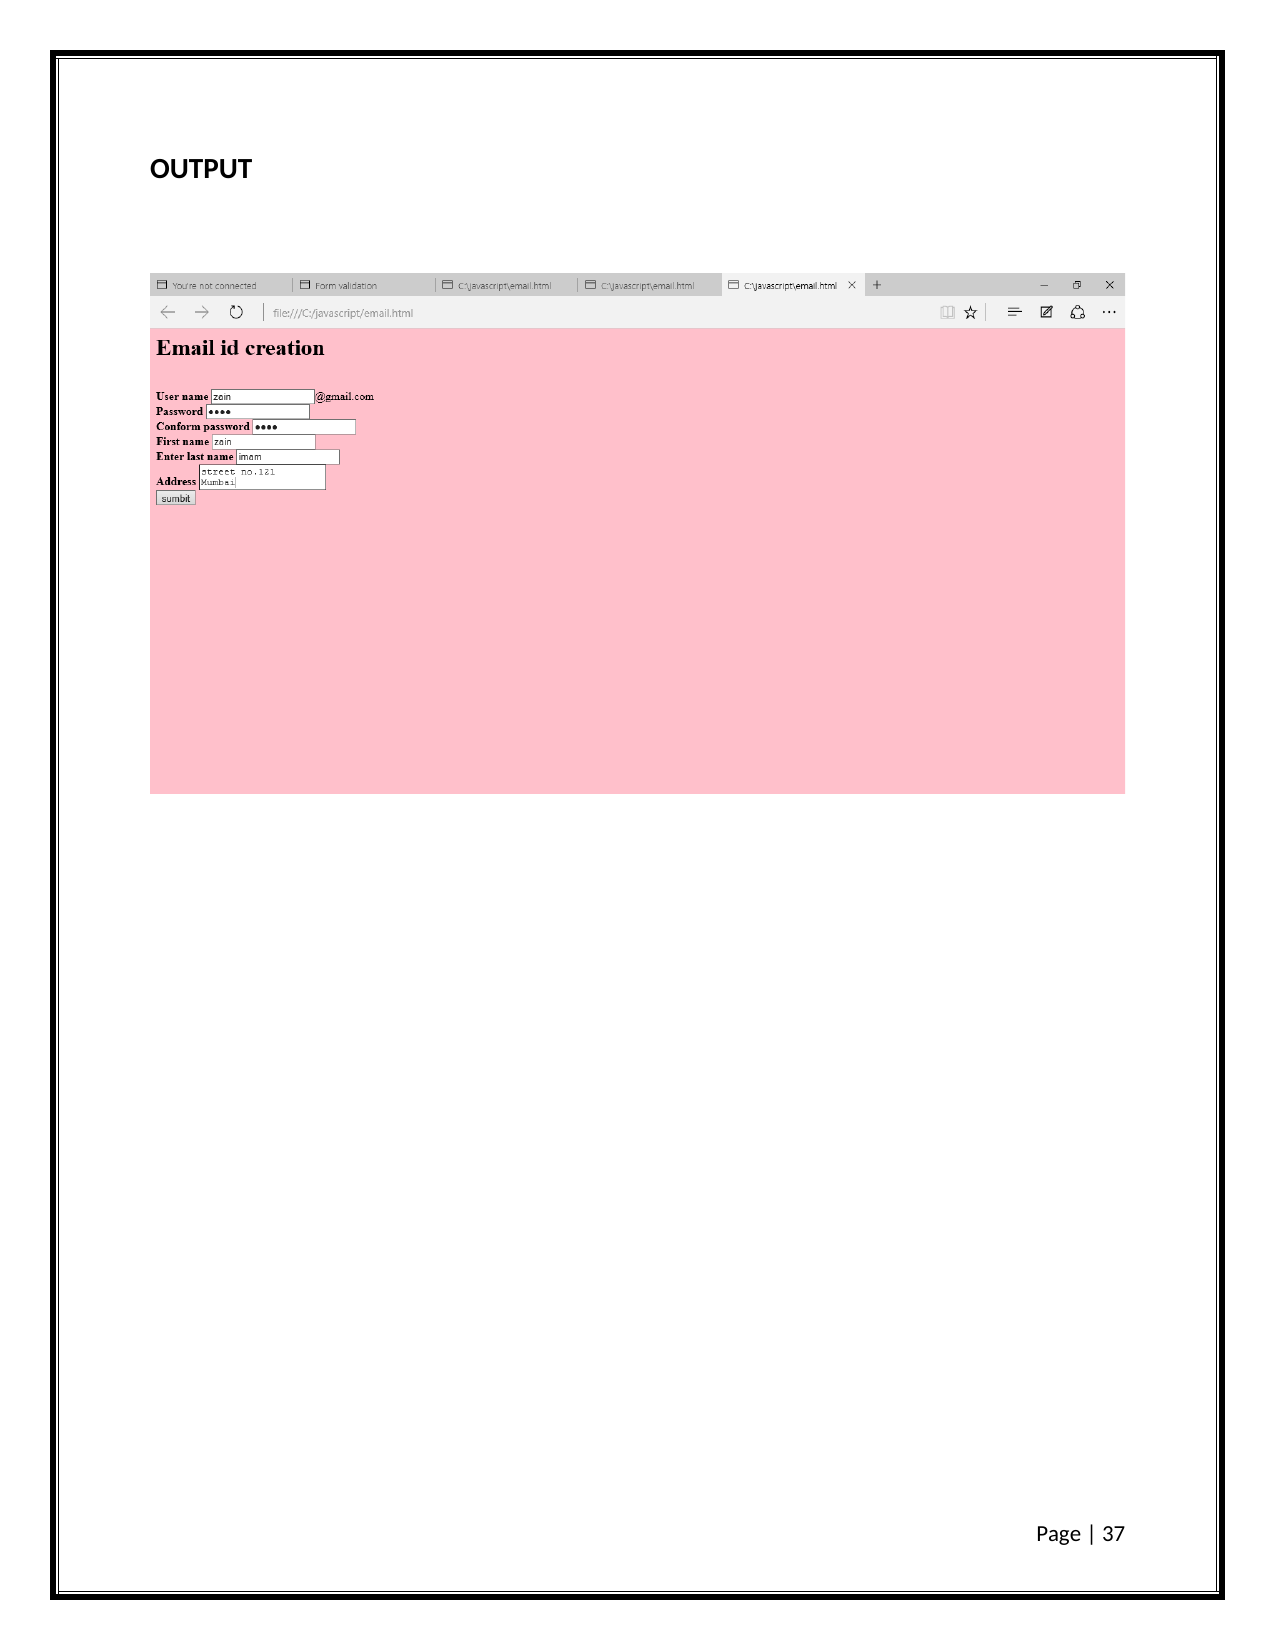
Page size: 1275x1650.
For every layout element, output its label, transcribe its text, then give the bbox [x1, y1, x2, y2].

picture [150, 273, 1125, 794]
text OUTPUT [150, 150, 1125, 186]
